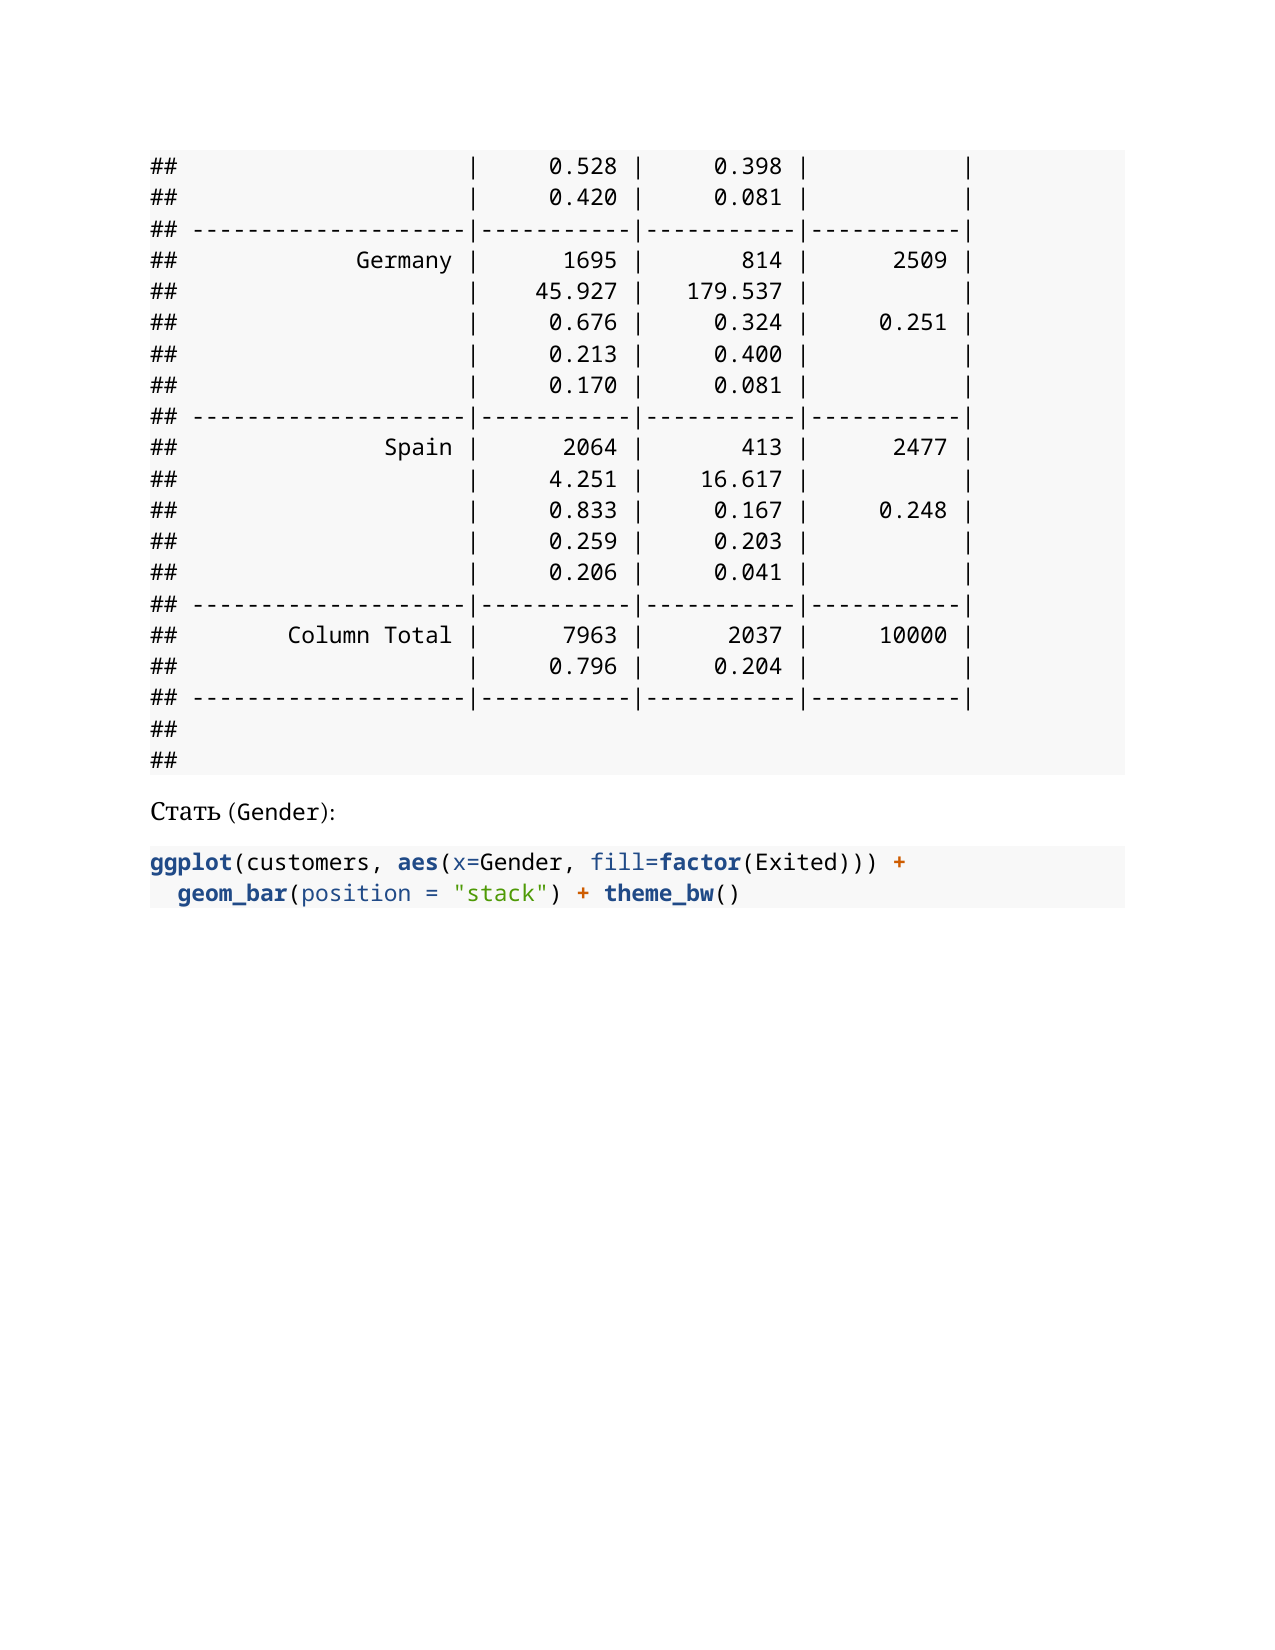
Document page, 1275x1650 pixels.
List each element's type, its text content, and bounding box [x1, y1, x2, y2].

text Стать (Gender): [150, 796, 1125, 827]
text ggplot(customers, aes(x=Gender, fill=factor(Exited))) + geom_bar(position = "stack") + theme_bw() [741, 846, 1125, 908]
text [150, 150, 1125, 775]
